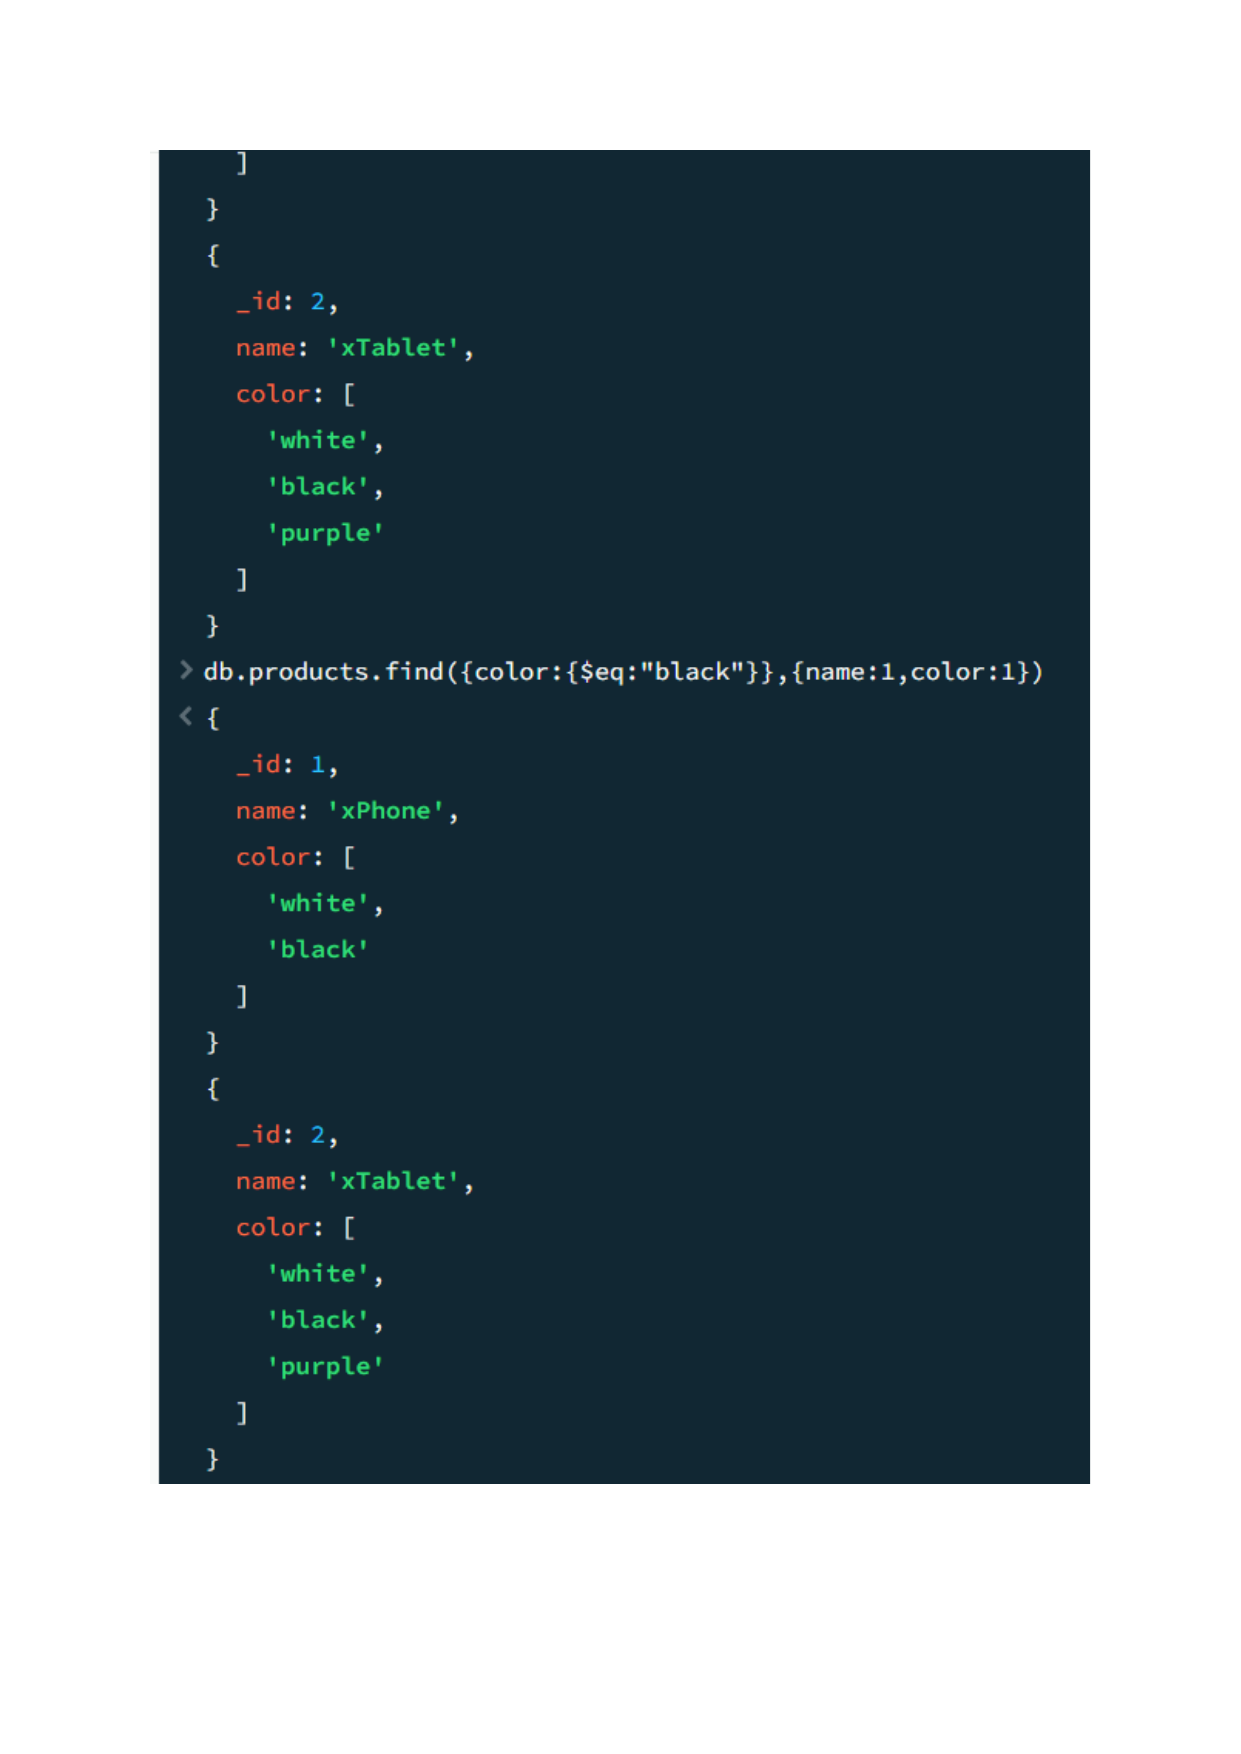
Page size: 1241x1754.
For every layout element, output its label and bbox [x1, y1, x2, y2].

picture [150, 150, 1091, 1484]
